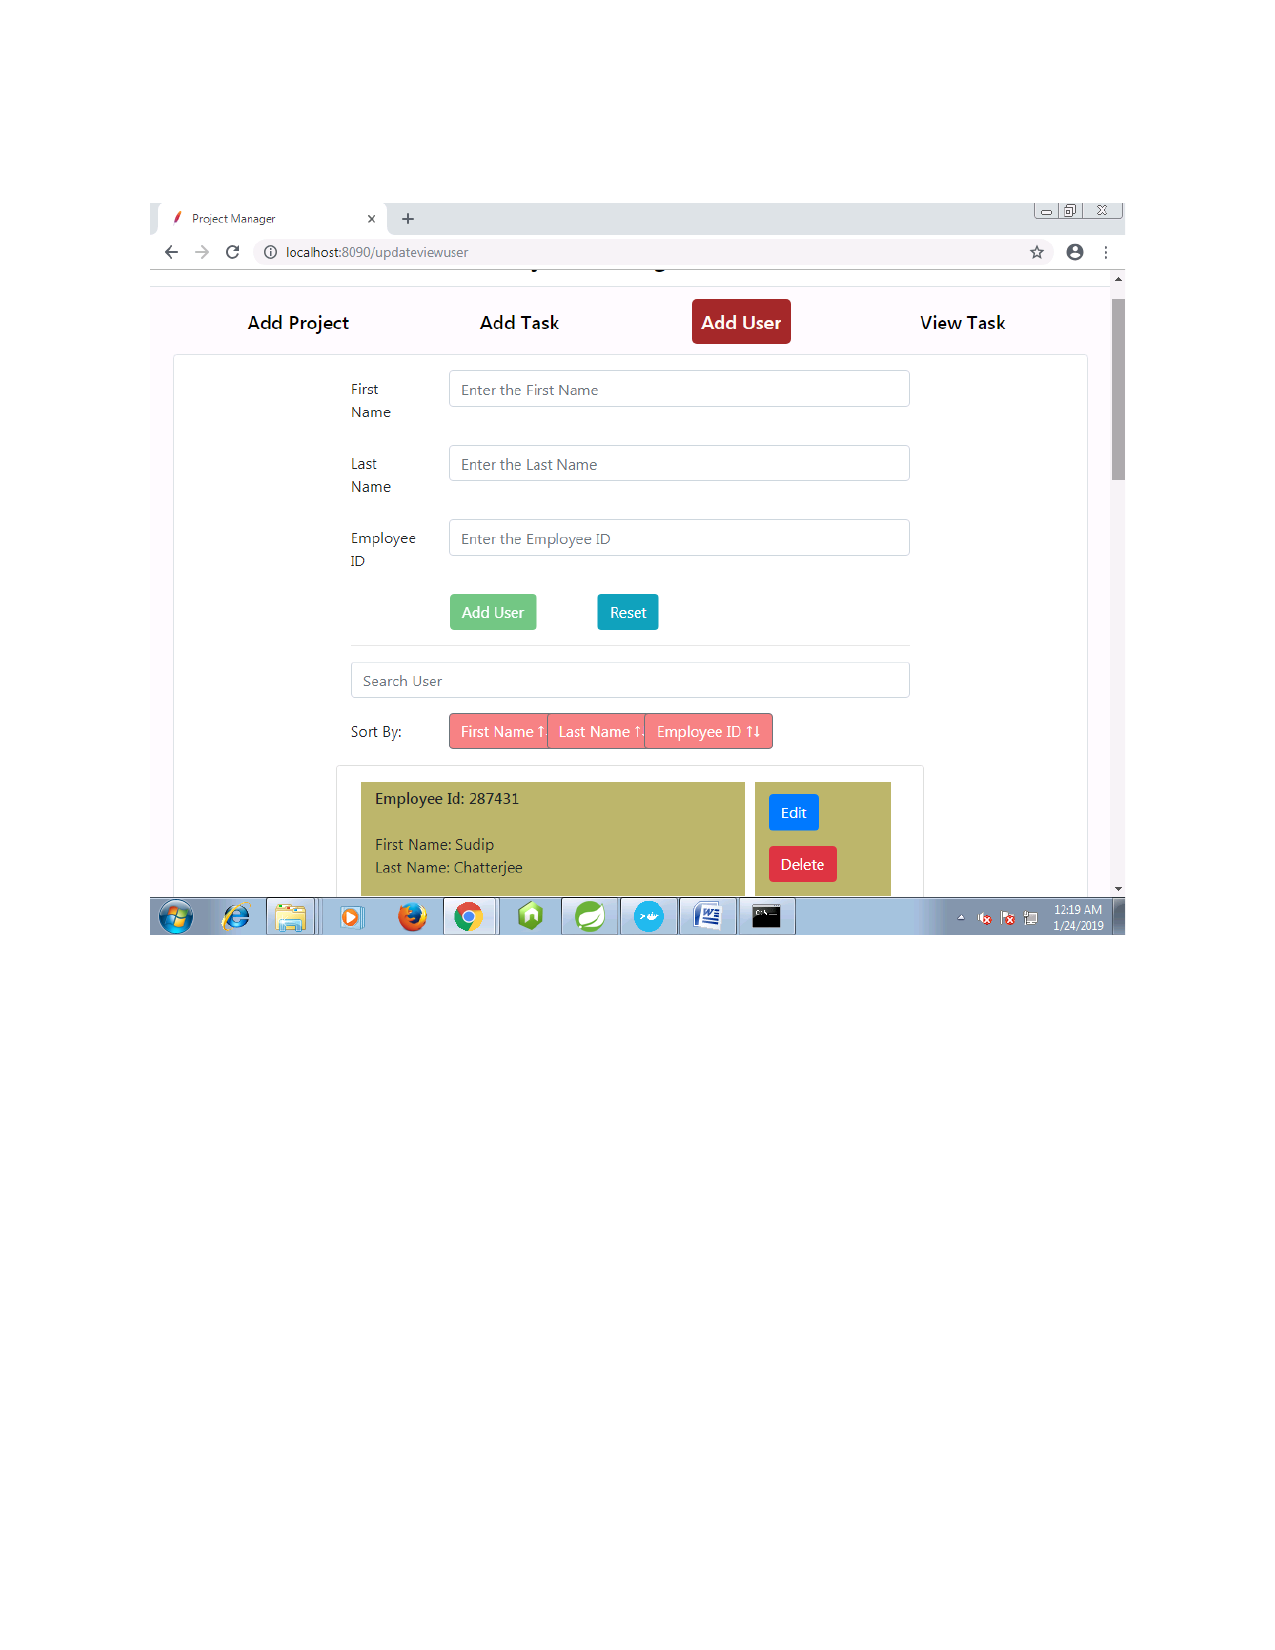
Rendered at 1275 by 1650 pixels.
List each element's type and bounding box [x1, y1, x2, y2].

picture [150, 203, 1125, 935]
